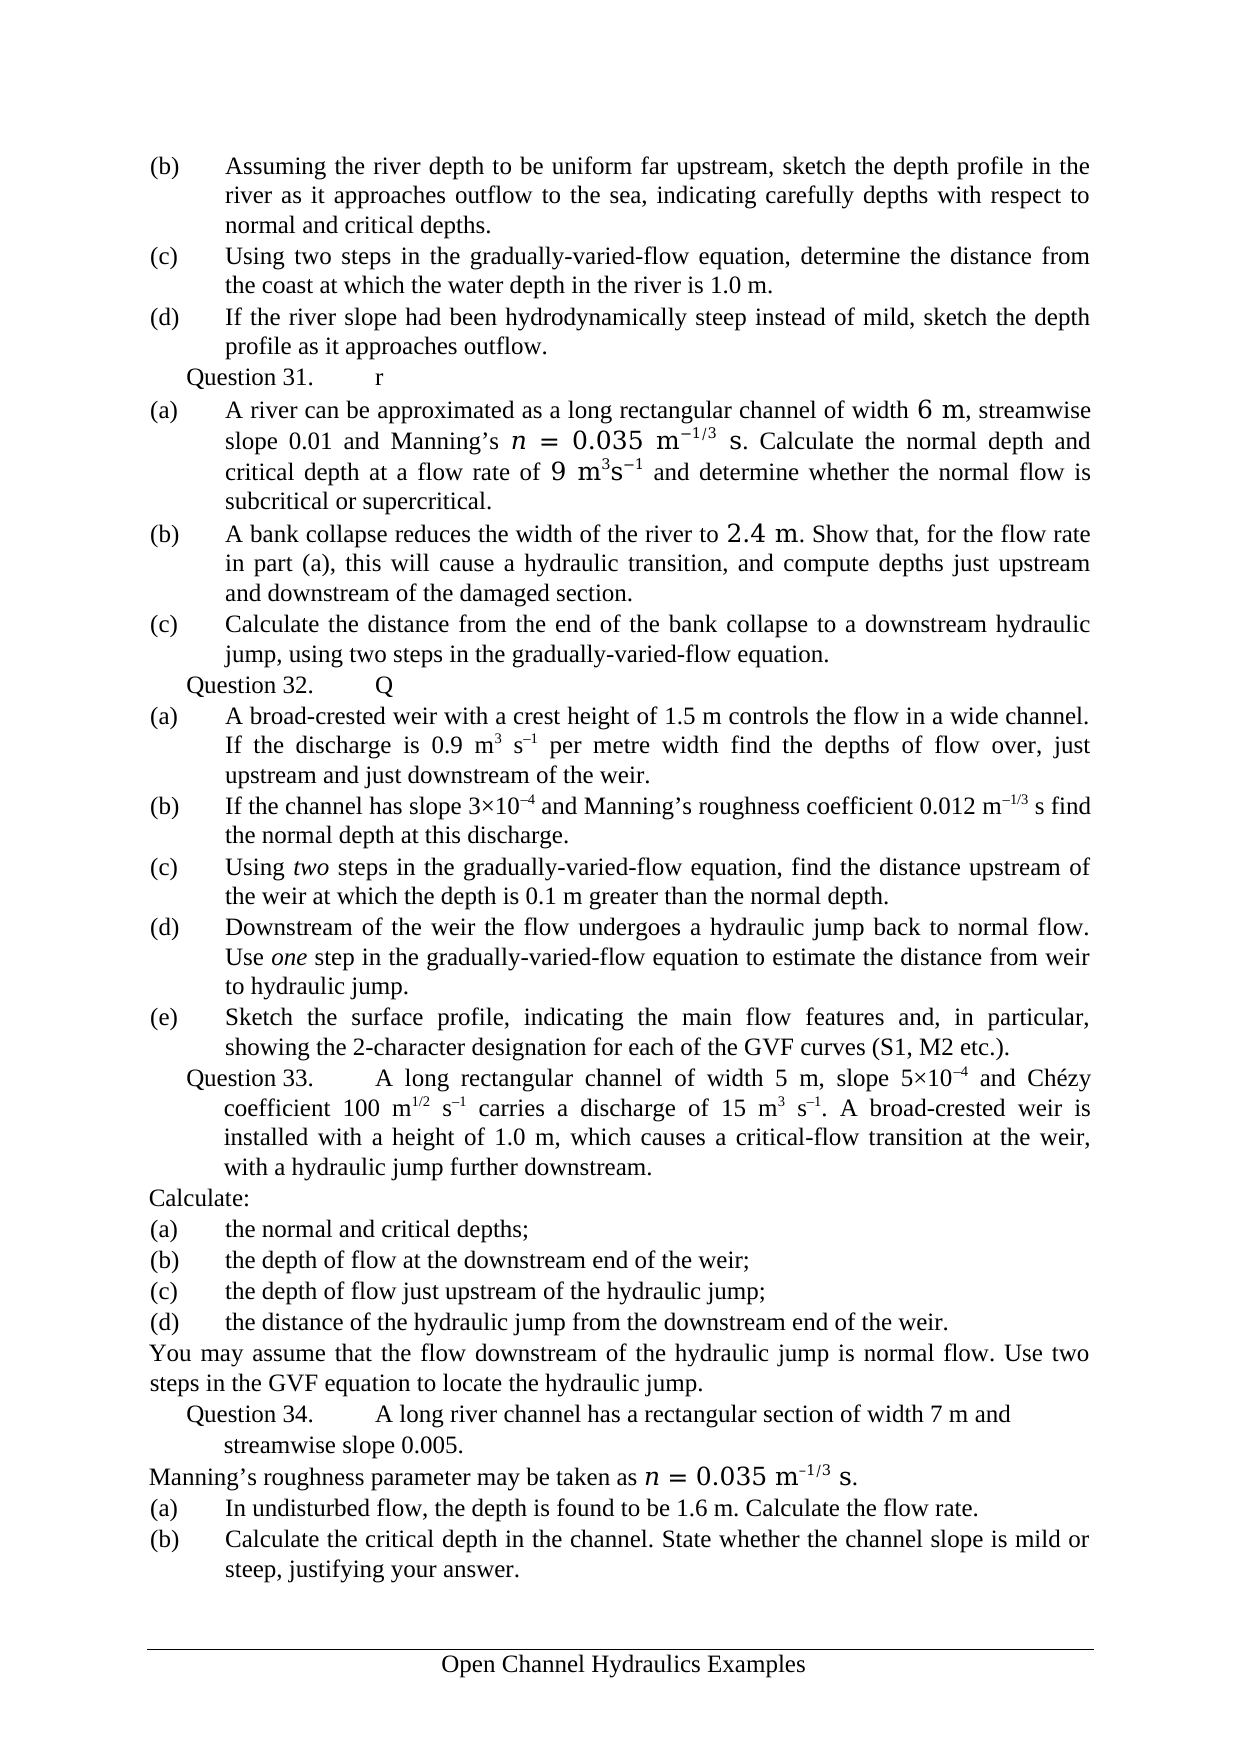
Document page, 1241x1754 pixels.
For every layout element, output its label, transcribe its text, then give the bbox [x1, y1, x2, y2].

list Using two steps in the gradually-varied-flow equation, determine the distance from the coast at which the water depth in the river is 1.0 m. [150, 241, 1091, 299]
list Assuming the river depth to be uniform far upstream, sketch the depth profile in the river as it approaches outflow to the sea, indicating carefully depths with respect to normal and critical depths. [150, 151, 1091, 239]
list Calculate the distance from the end of the bank collapse to a downstream hydraulic jump, using two steps in the gradually-varied-flow equation. [150, 609, 1091, 667]
list A long rectangular channel of width 5 m, slope 5×10–4 and Chézy coefficient 100 m1/2 s–1 carries a discharge of 15 m3 s–1. A broad-crested weir is installed with a height of 1.0 m, which causes a critical-flow transition at the weir, with a hydraulic jump further downstream. [186, 1063, 1091, 1181]
text Calculate: [148, 1183, 1091, 1212]
list A river can be approximated as a long rectangular channel of width 6 m, streamwise slope 0.01 and Manning’s 𝑛 = 0.035 m−1/3 s. Calculate the normal depth and critical depth at a flow rate of 9 m3s−1 and determine whether the normal flow is subcritical or supercritical. [150, 393, 1091, 515]
list r [186, 362, 1091, 391]
list the depth of flow just upstream of the hydraulic jump; [150, 1276, 1091, 1305]
text Manning’s roughness parameter may be taken as 𝑛 = 0.035 m–1⁄3 s. [148, 1461, 1091, 1491]
list A long river channel has a rectangular section of width 7 m and streamwise slope 0.005. [186, 1399, 1097, 1458]
list Downstream of the weir the flow undergoes a hydraulic jump back to normal flow. Use one step in the gradually-varied-flow equation to estimate the distance from weir to hydraulic jump. [150, 912, 1091, 1000]
list Using two steps in the gradually-varied-flow equation, find the distance upstream of the weir at which the depth is 0.1 m greater than the normal depth. [150, 852, 1091, 910]
list If the channel has slope 3×10–4 and Manning’s roughness coefficient 0.012 m–1/3 s find the normal depth at this discharge. [150, 791, 1091, 849]
list In undisturbed flow, the depth is found to be 1.6 m. Calculate the flow rate. [150, 1493, 1091, 1522]
text You may assume that the flow downstream of the hydraulic jump is normal flow. Use two steps in the GVF equation to locate the hydraulic jump. [148, 1338, 1091, 1396]
list the distance of the hydraulic jump from the downstream end of the weir. [150, 1307, 1091, 1336]
list Q [186, 670, 1091, 698]
list Sketch the surface profile, indicating the main flow features and, in particular, showing the 2-character designation for each of the GVF curves (S1, M2 etc.). [150, 1002, 1091, 1061]
list If the river slope had been hydrodynamically steep instead of mild, sketch the depth profile as it approaches outflow. [150, 302, 1091, 360]
list A broad-crested weir with a crest height of 1.5 m controls the flow in a wide channel. If the discharge is 0.9 m3 s–1 per metre width find the depths of flow over, just upstream and just downstream of the weir. [150, 701, 1091, 789]
list A bank collapse reduces the width of the river to 2.4 m. Show that, for the flow rate in part (a), this will cause a hydraulic transition, and compute depths just upstream and downstream of the damaged section. [150, 517, 1091, 607]
list Calculate the critical depth in the channel. State whether the channel slope is mild or steep, justifying your answer. [150, 1524, 1091, 1583]
list the depth of flow at the downstream end of the weir; [150, 1245, 1091, 1274]
list the normal and critical depths; [150, 1214, 1091, 1243]
